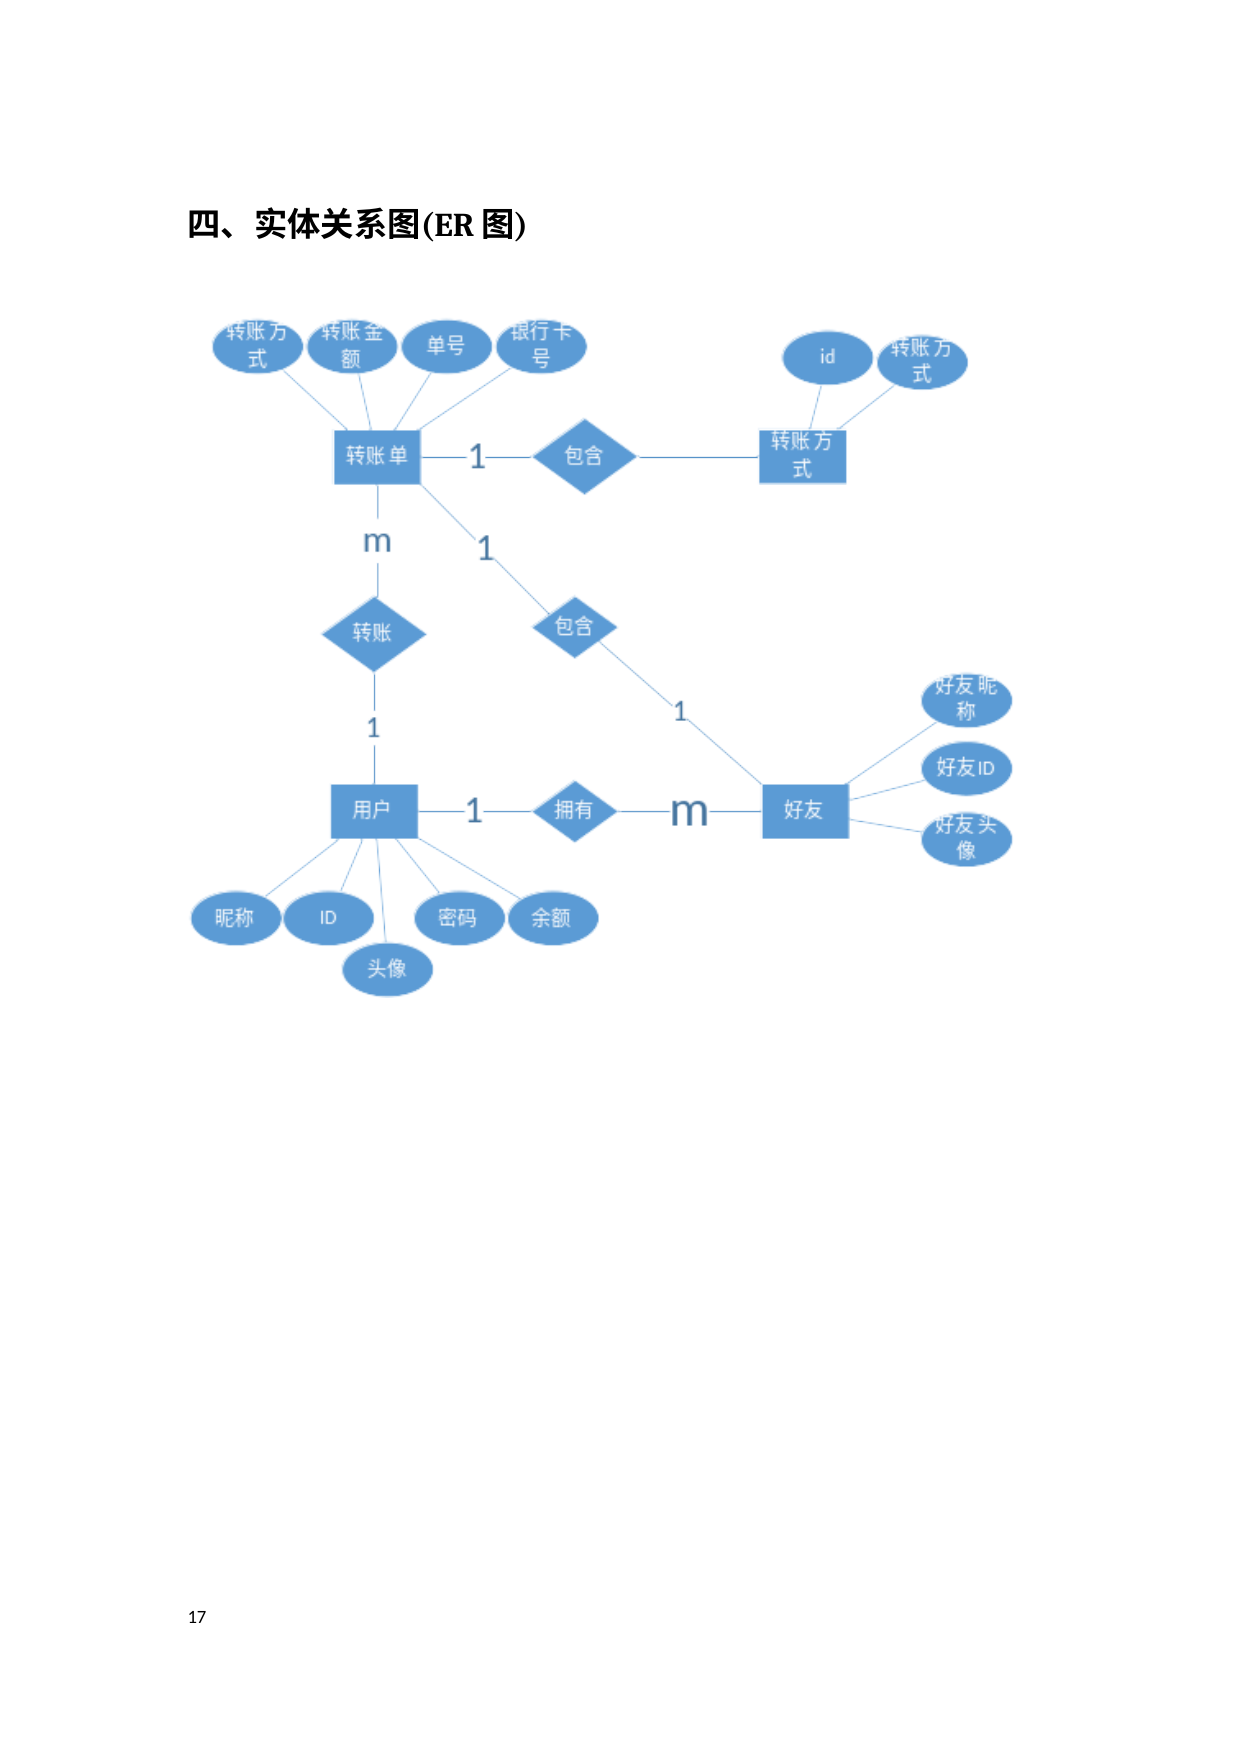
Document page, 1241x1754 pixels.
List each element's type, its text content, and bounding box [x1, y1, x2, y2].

subtitle 四、实体关系图(ER图) [187, 189, 1053, 254]
